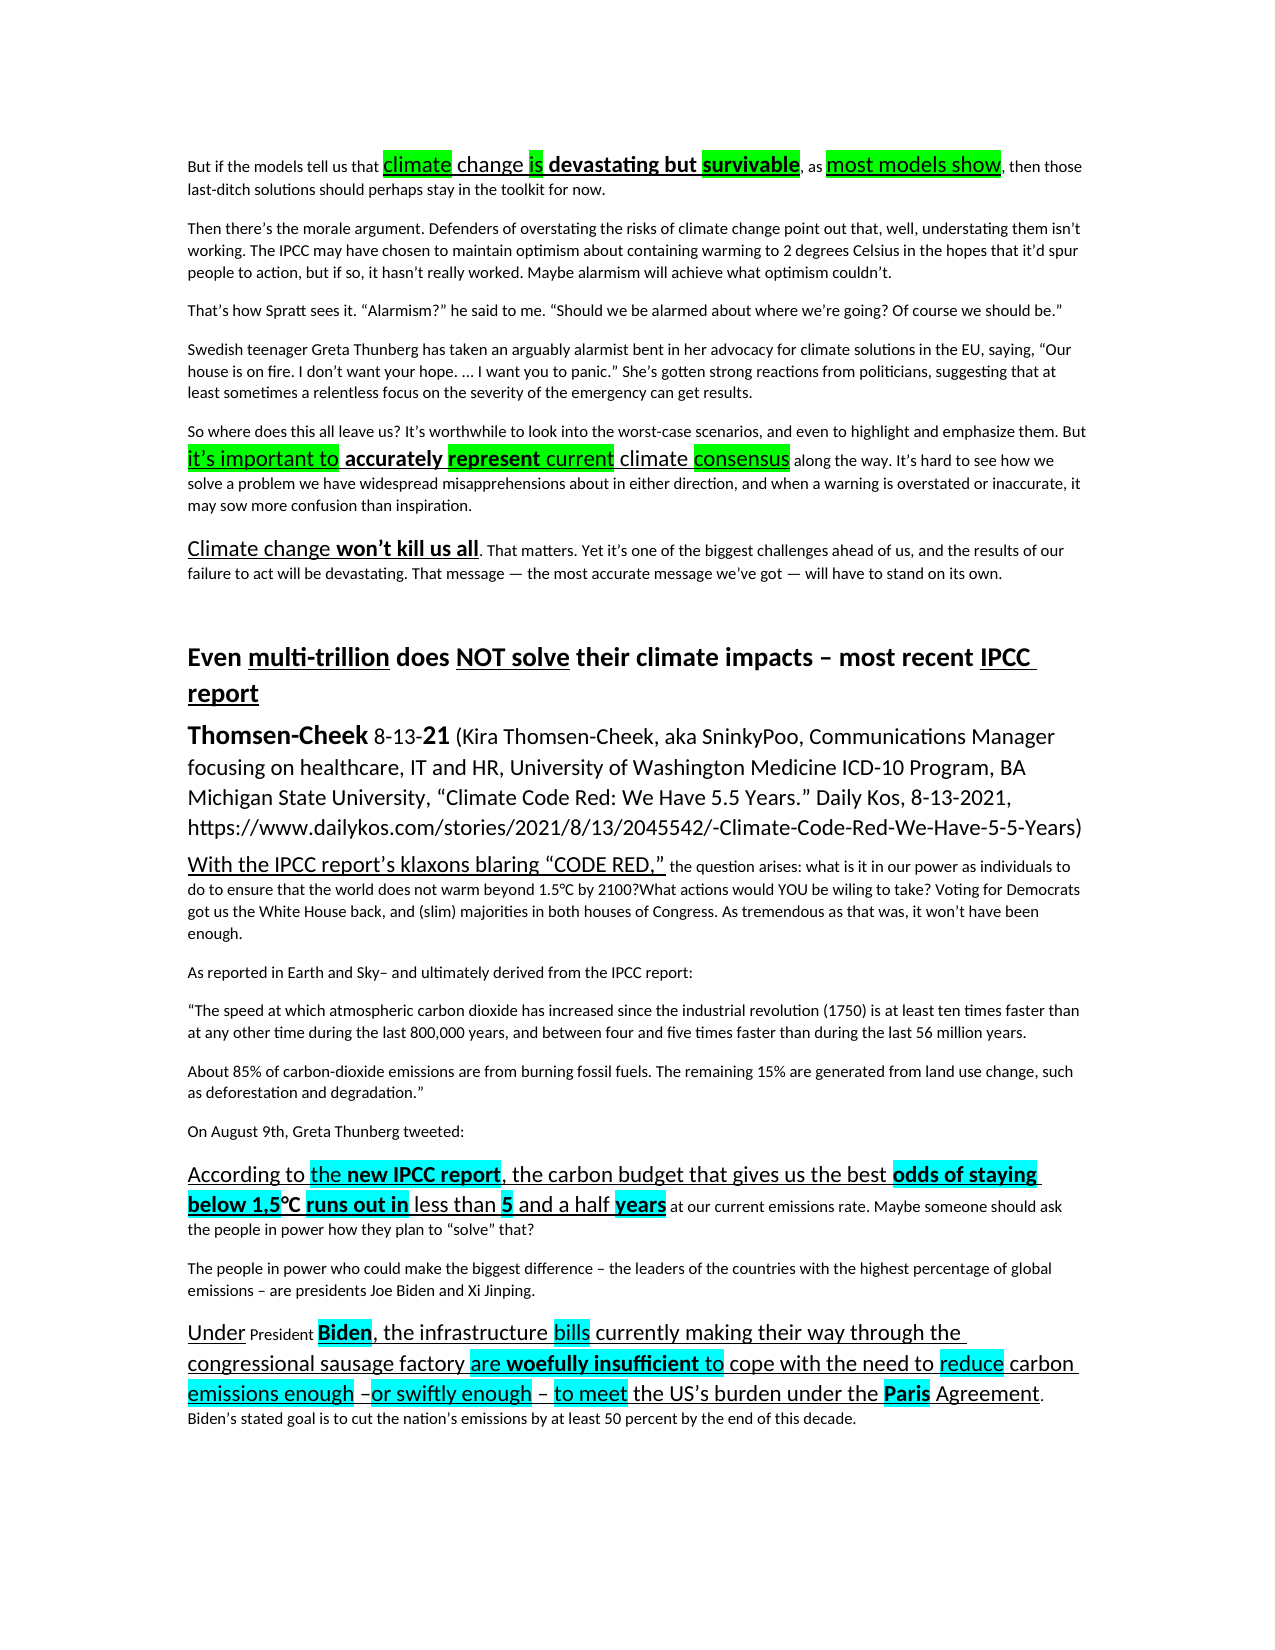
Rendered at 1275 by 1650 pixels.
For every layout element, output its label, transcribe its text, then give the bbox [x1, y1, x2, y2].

text Under President Biden, the infrastructure bills currently making their way through the congressional sausage factory are woefully insufficient to cope with the need to reduce carbon emissions enough –or swiftly enough – to meet the US’s burden under the Paris Agreement. Biden’s stated goal is to cut the nation’s emissions by at least 50 percent by the end of this decade. [187, 1318, 1087, 1429]
text But if the models tell us that climate change is devastating but survivable, as most models show, then those last-ditch solutions should perhaps stay in the toolkit for now. [187, 150, 1087, 200]
text Climate change won’t kill us all. That matters. Yet it’s one of the biggest challenges ahead of us, and the results of our failure to act will be devastating. That message — the most accurate message we’ve got — will have to stand on its own. [187, 534, 1087, 584]
subtitle Even multi-trillion does NOT solve their climate impacts – most recent IPCC report [187, 640, 1087, 709]
text So where does this all leave us? It’s worthwhile to look into the worst-case scenarios, and even to highlight and emphasize them. But it’s important to accurately represent current climate consensus along the way. It’s hard to see how we solve a problem we have widespread misapprehensions about in either direction, and when a warning is overstated or inaccurate, it may sow more confusion than inspiration. [187, 421, 1087, 516]
text “The speed at which atmospheric carbon dioxide has increased since the industrial revolution (1750) is at least ten times faster than at any other time during the last 800,000 years, and between four and five times faster than during the last 56 million years. [187, 1000, 1087, 1043]
text Swedish teenager Greta Thunberg has taken an arguably alarmist bent in her advocacy for climate solutions in the EU, saying, “Our house is on fire. I don’t want your hope. ... I want you to panic.” She’s gotten strong reactions from politicians, suggesting that at least sometimes a relentless focus on the severity of the emergency can get results. [187, 339, 1087, 403]
text Thomsen-Cheek 8-13-21 (Kira Thomsen-Cheek, aka SninkyPoo, Communications Manager focusing on healthcare, IT and HR, University of Washington Medicine ICD-10 Program, BA Michigan State University, “Climate Code Red: We Have 5.5 Years.” Daily Kos, 8-13-2021, https://www.dailykos.com/stories/2021/8/13/2045542/-Climate-Code-Red-We-Have-5-5-Years) [187, 718, 1087, 842]
text As reported in Earth and Sky– and ultimately derived from the IPCC report: [187, 962, 1087, 982]
text On August 9th, Greta Thunberg tweeted: [187, 1121, 1087, 1142]
text About 85% of carbon-dioxide emissions are from burning fossil fuels. The remaining 15% are generated from land use change, such as deforestation and degradation.” [187, 1061, 1087, 1103]
text The people in power who could make the biggest difference – the leaders of the countries with the highest percentage of global emissions – are presidents Joe Biden and Xi Jinping. [187, 1258, 1087, 1300]
text Then there’s the morale argument. Defenders of overstating the risks of climate change point out that, well, understating them isn’t working. The IPCC may have chosen to maintain optimism about containing warming to 2 degrees Celsius in the hopes that it’d spur people to action, but if so, it hasn’t really worked. Maybe alarmism will achieve what optimism couldn’t. [187, 218, 1087, 282]
text With the IPCC report’s klaxons blaring “CODE RED,” the question arises: what is it in our power as individuals to do to ensure that the world does not warm beyond 1.5°C by 2100?What actions would YOU be wiling to take? Voting for Democrats got us the White House back, and (slim) majorities in both houses of Congress. As tremendous as that was, it won’t have been enough. [187, 850, 1087, 944]
text That’s how Spratt sees it. “Alarmism?” he said to me. “Should we be alarmed about where we’re going? Of course we should be.” [187, 300, 1087, 321]
text According to the new IPCC report, the carbon budget that gives us the best odds of staying below 1,5°C runs out in less than 5 and a half years at our current emissions rate. Maybe someone should ask the people in power how they plan to “solve” that? [187, 1160, 1087, 1240]
